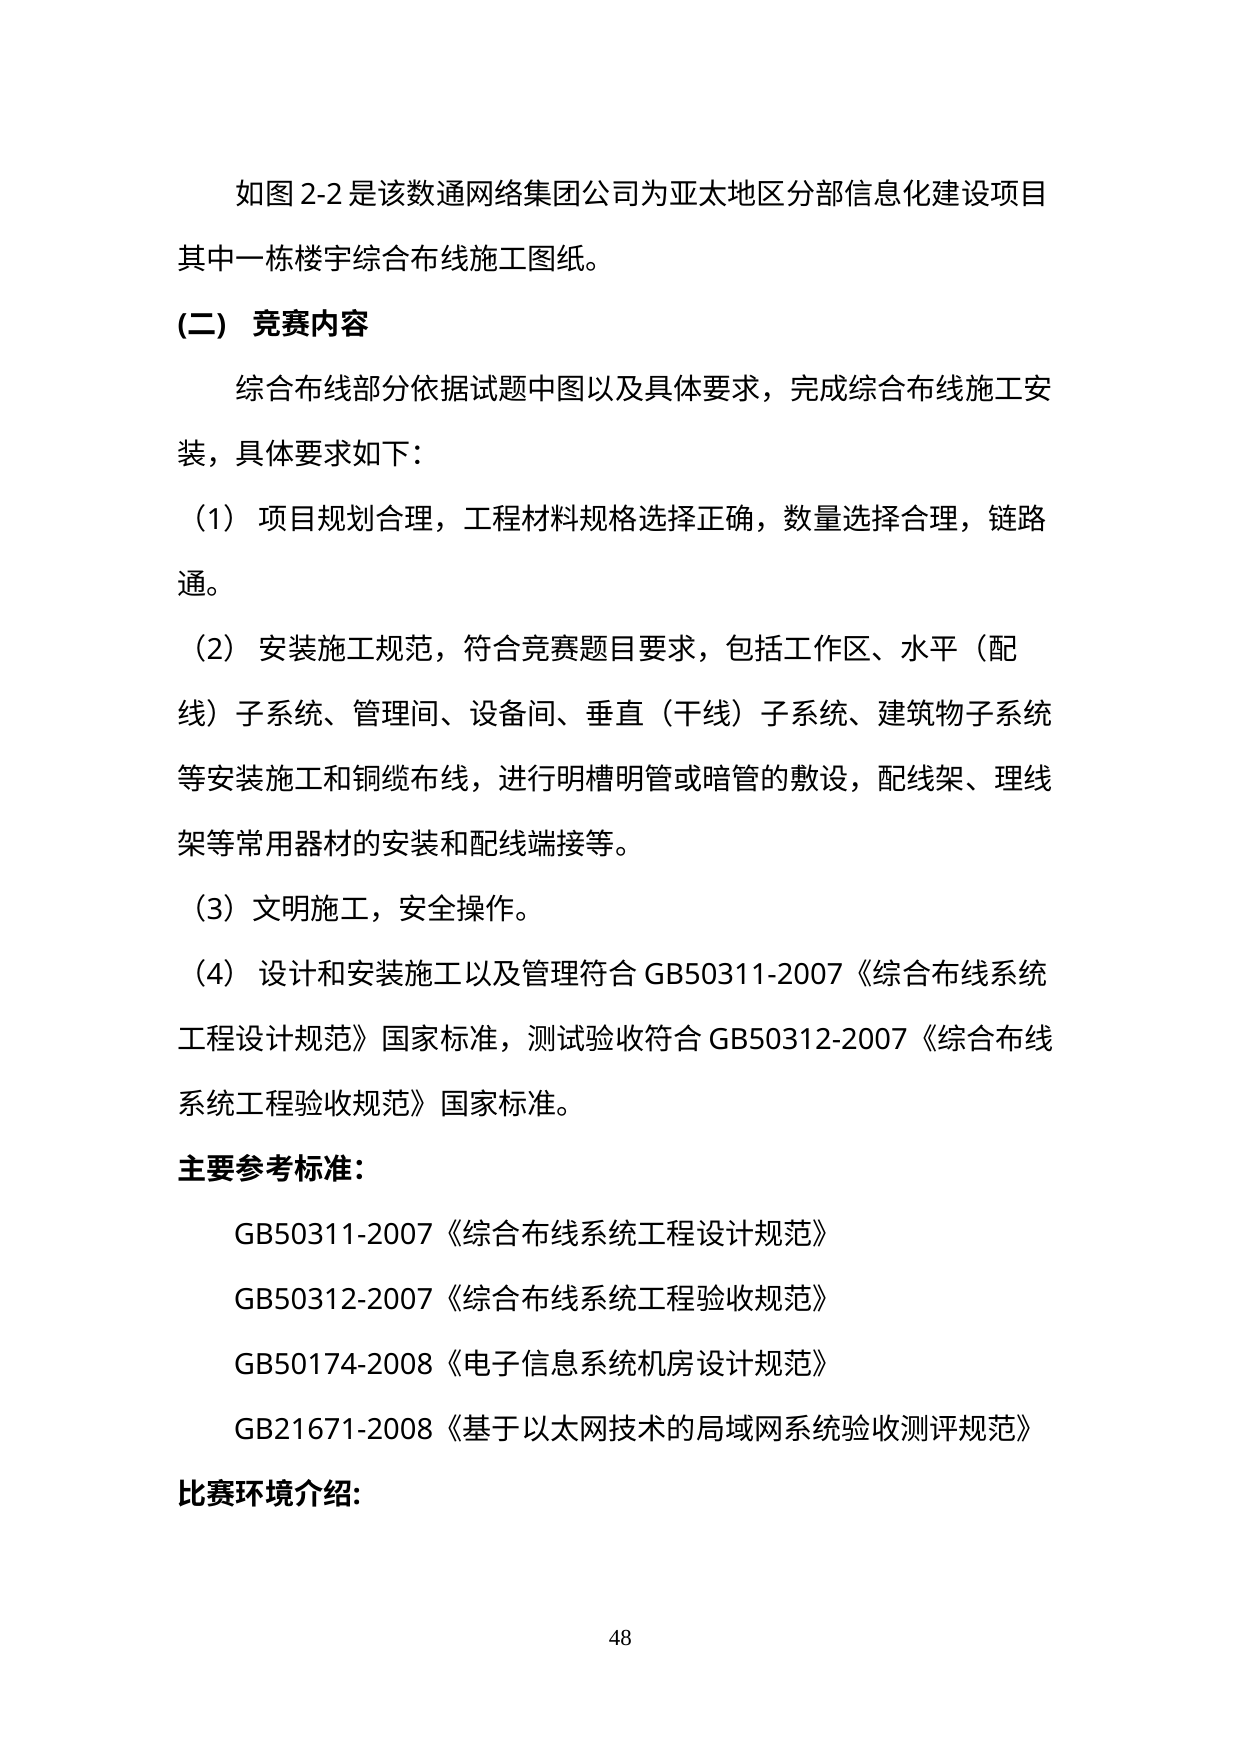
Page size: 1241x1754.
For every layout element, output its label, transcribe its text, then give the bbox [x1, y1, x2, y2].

text （1） 项目规划合理，工程材料规格选择正确，数量选择合理，链路通。 [177, 484, 1063, 614]
text 如图2-2是该数通网络集团公司为亚太地区分部信息化建设项目其中一栋楼宇综合布线施工图纸。 [177, 159, 1063, 289]
text （4） 设计和安装施工以及管理符合GB50311-2007《综合布线系统工程设计规范》国家标准，测试验收符合GB50312-2007《综合布线系统工程验收规范》国家标准。 [177, 939, 1063, 1134]
text （3）文明施工，安全操作。 [177, 874, 1063, 939]
text 主要参考标准： [177, 1134, 1063, 1199]
text GB21671-2008《基于以太网技术的局域网系统验收测评规范》 [190, 1394, 1063, 1459]
list 竞赛内容 [177, 289, 1063, 354]
text 比赛环境介绍: [177, 1459, 1063, 1524]
text GB50311-2007《综合布线系统工程设计规范》 [190, 1199, 1063, 1264]
text GB50174-2008《电子信息系统机房设计规范》 [190, 1329, 1063, 1394]
text 综合布线部分依据试题中图以及具体要求，完成综合布线施工安装，具体要求如下： [177, 354, 1063, 484]
text GB50312-2007《综合布线系统工程验收规范》 [190, 1264, 1063, 1329]
text （2） 安装施工规范，符合竞赛题目要求，包括工作区、水平（配线）子系统、管理间、设备间、垂直（干线）子系统、建筑物子系统等安装施工和铜缆布线，进行明槽明管或暗管的敷设，配线架、理线架等常用器材的安装和配线端接等。 [177, 614, 1063, 874]
